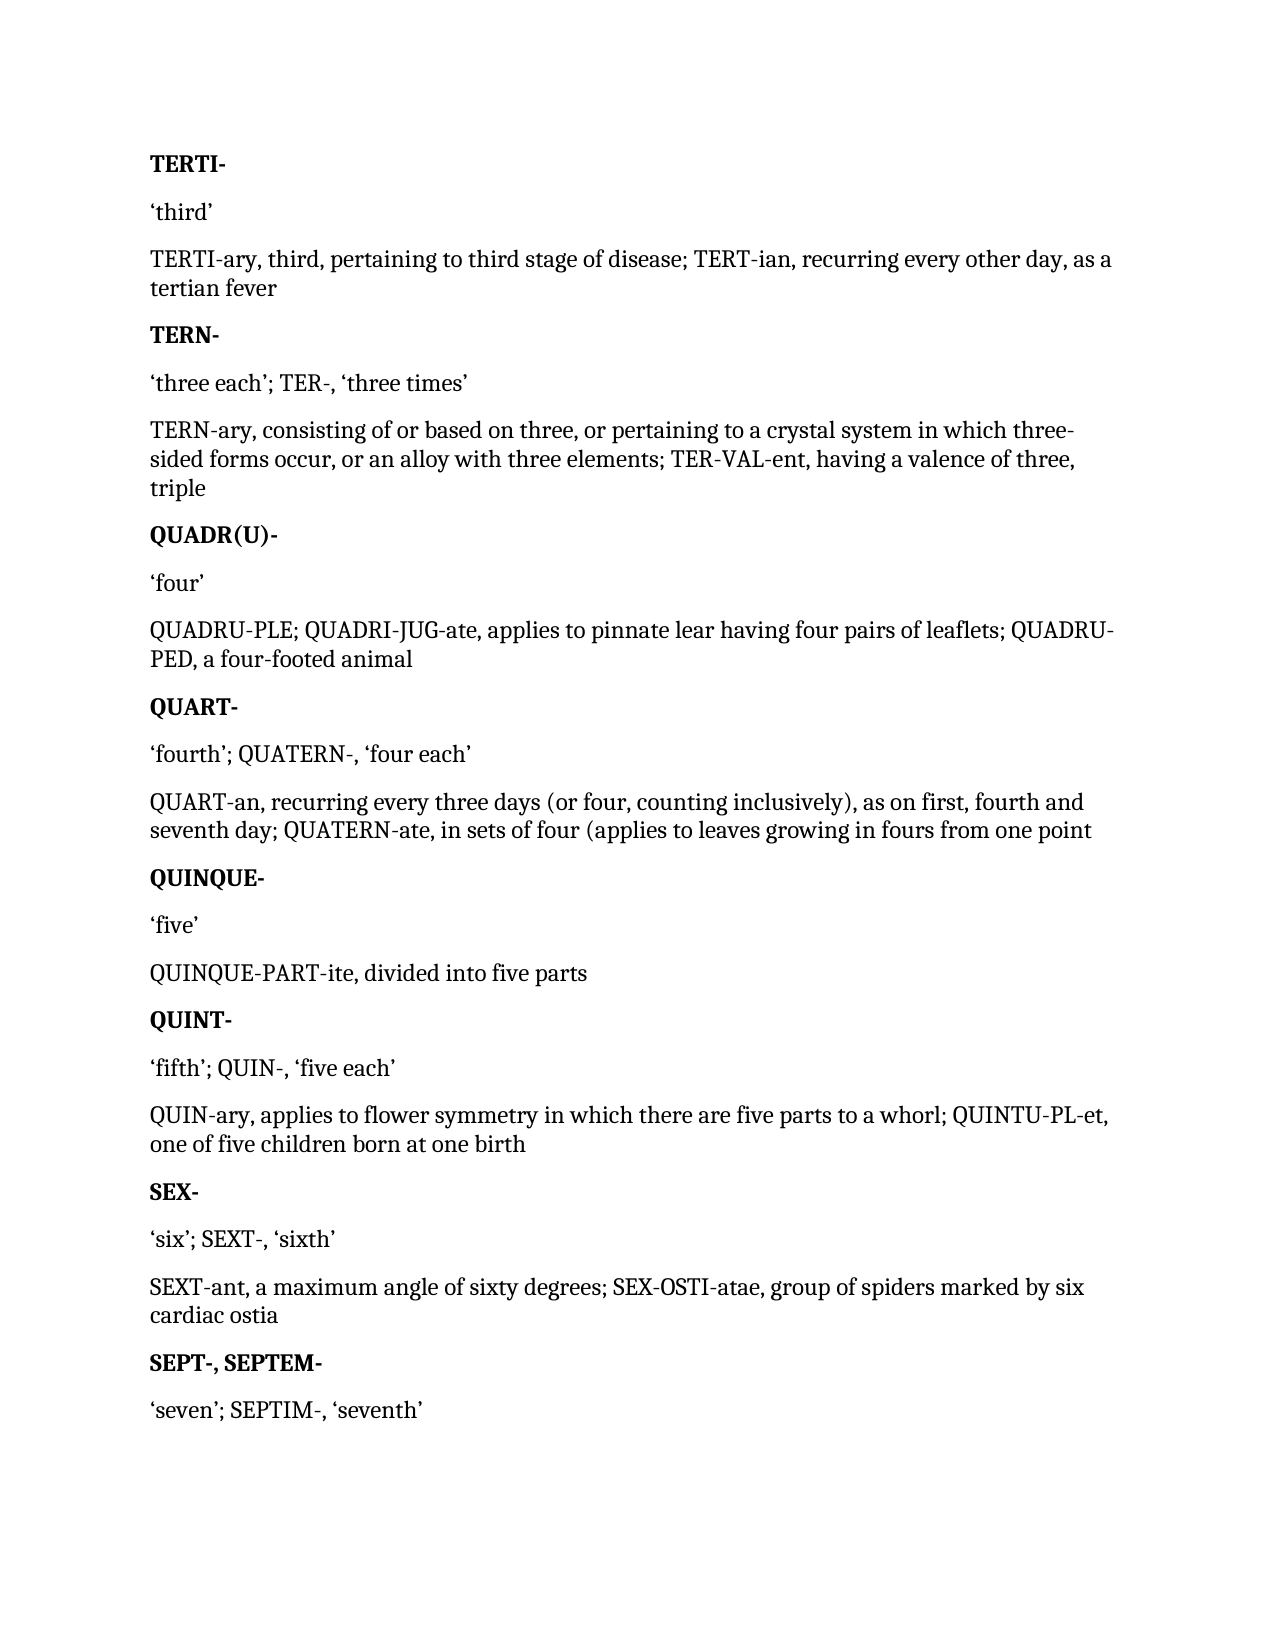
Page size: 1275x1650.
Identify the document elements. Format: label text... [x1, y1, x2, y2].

text ‘fourth’; QUATERN-, ‘four each’ [150, 740, 1125, 769]
text SEXT-ant, a maximum angle of sixty degrees; SEX-OSTI-atae, group of spiders marked by six cardiac ostia [150, 1272, 1125, 1330]
text TERN- [150, 321, 1125, 350]
text QUINT- [150, 1006, 1125, 1035]
text QUIN-ary, applies to flower symmetry in which there are five parts to a whorl; QUINTU-PL-et, one of five children born at one birth [150, 1101, 1125, 1159]
text QUART- [150, 692, 1125, 721]
text TERTI- [150, 150, 1125, 179]
text ‘seven’; SEPTIM-, ‘seventh’ [150, 1396, 1125, 1425]
text QUADRU-PLE; QUADRI-JUG-ate, applies to pinnate lear having four pairs of leaflets; QUADRU-PED, a four-footed animal [150, 616, 1125, 674]
text QUART-an, recurring every three days (or four, counting inclusively), as on first, fourth and seventh day; QUATERN-ate, in sets of four (applies to leaves growing in fours from one point [150, 787, 1125, 845]
text ‘six’; SEXT-, ‘sixth’ [150, 1225, 1125, 1254]
text ‘fifth’; QUIN-, ‘five each’ [150, 1054, 1125, 1082]
text SEX- [150, 1177, 1125, 1206]
text QUADR(U)- [150, 521, 1125, 550]
text ‘five’ [150, 911, 1125, 940]
text TERTI-ary, third, pertaining to third stage of disease; TERT-ian, recurring every other day, as a tertian fever [150, 245, 1125, 302]
text QUINQUE- [150, 864, 1125, 892]
text ‘four’ [150, 569, 1125, 597]
text TERN-ary, consisting of or based on three, or pertaining to a crystal system in which three-sided forms occur, or an alloy with three elements; TER-VAL-ent, having a valence of three, triple [150, 416, 1125, 502]
text ‘third’ [150, 197, 1125, 226]
text QUINQUE-PART-ite, divided into five parts [150, 959, 1125, 987]
text SEPT-, SEPTEM- [150, 1349, 1125, 1377]
text ‘three each’; TER-, ‘three times’ [150, 369, 1125, 397]
